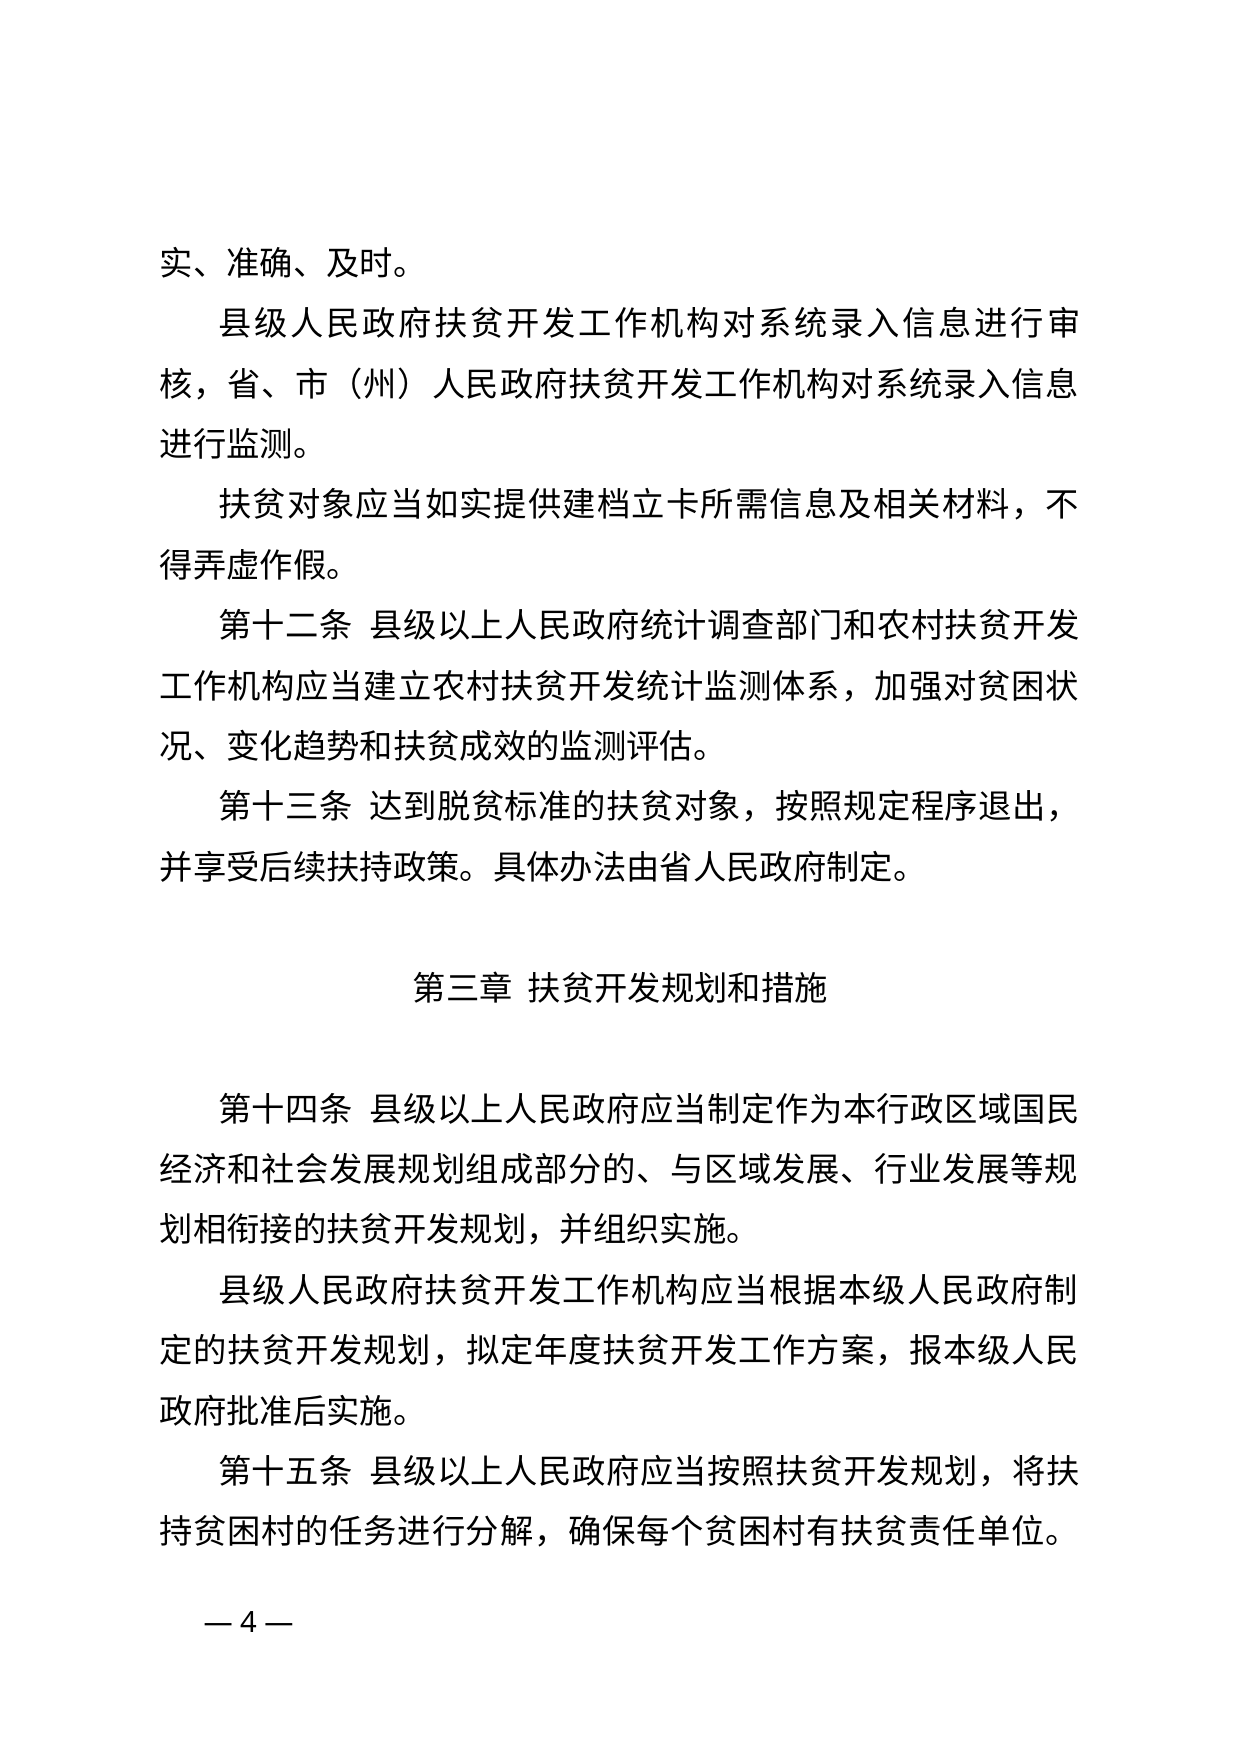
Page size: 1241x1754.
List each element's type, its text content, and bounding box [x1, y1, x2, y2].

text 第十四条 县级以上人民政府应当制定作为本行政区域国民经济和社会发展规划组成部分的、与区域发展、行业发展等规划相衔接的扶贫开发规划，并组织实施。 [159, 1070, 1081, 1251]
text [159, 1433, 1081, 1553]
text 县级人民政府扶贫开发工作机构对系统录入信息进行审核，省、市（州）人民政府扶贫开发工作机构对系统录入信息进行监测。 [159, 285, 1081, 466]
text 扶贫对象应当如实提供建档立卡所需信息及相关材料，不得弄虚作假。 [159, 466, 1081, 587]
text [159, 224, 1081, 285]
text 县级人民政府扶贫开发工作机构应当根据本级人民政府制定的扶贫开发规划，拟定年度扶贫开发工作方案，报本级人民政府批准后实施。 [159, 1251, 1081, 1433]
text 第十三条 达到脱贫标准的扶贫对象，按照规定程序退出，并享受后续扶持政策。具体办法由省人民政府制定。 [159, 768, 1081, 889]
text 第三章 扶贫开发规划和措施 [159, 949, 1081, 1010]
text 第十二条 县级以上人民政府统计调查部门和农村扶贫开发工作机构应当建立农村扶贫开发统计监测体系，加强对贫困状况、变化趋势和扶贫成效的监测评估。 [159, 587, 1081, 768]
